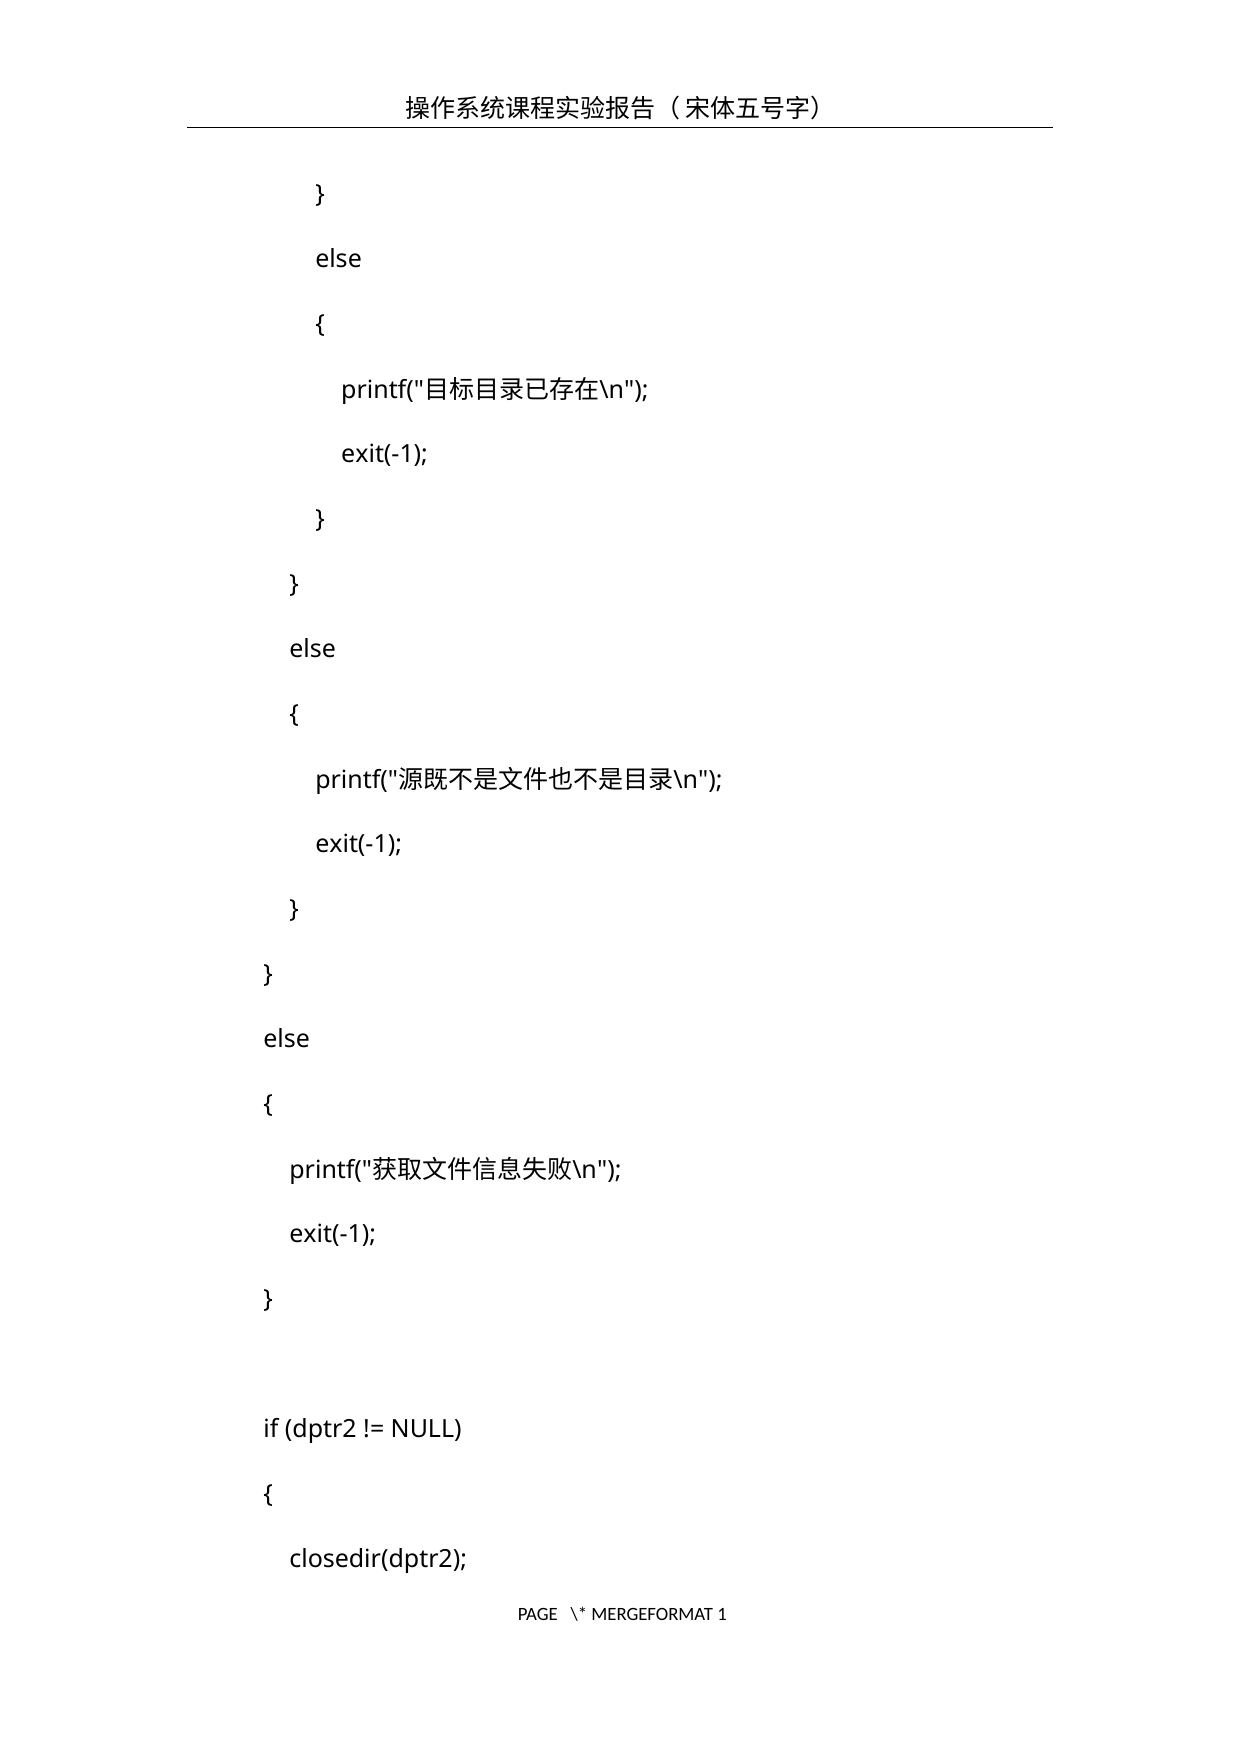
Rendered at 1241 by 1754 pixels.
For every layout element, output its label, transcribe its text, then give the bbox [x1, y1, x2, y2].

text exit(-1); [187, 810, 1053, 875]
text { [187, 680, 1053, 745]
text else [187, 1005, 1053, 1070]
text printf("获取文件信息失败\n"); [187, 1135, 1053, 1200]
text { [187, 1070, 1053, 1135]
text printf("源既不是文件也不是目录\n"); [187, 745, 1053, 810]
text { [187, 290, 1053, 355]
text } [187, 550, 1053, 615]
text { [187, 1460, 1053, 1525]
text else [187, 225, 1053, 290]
text } [187, 1265, 1053, 1330]
text if (dptr2 != NULL) [187, 1395, 1053, 1460]
text exit(-1); [187, 420, 1053, 485]
text printf("目标目录已存在\n"); [187, 355, 1053, 420]
text closedir(dptr2); [187, 1525, 1053, 1590]
text } [187, 160, 1053, 225]
text } [187, 875, 1053, 940]
text else [187, 615, 1053, 680]
text } [187, 485, 1053, 550]
text exit(-1); [187, 1200, 1053, 1265]
text } [187, 940, 1053, 1005]
